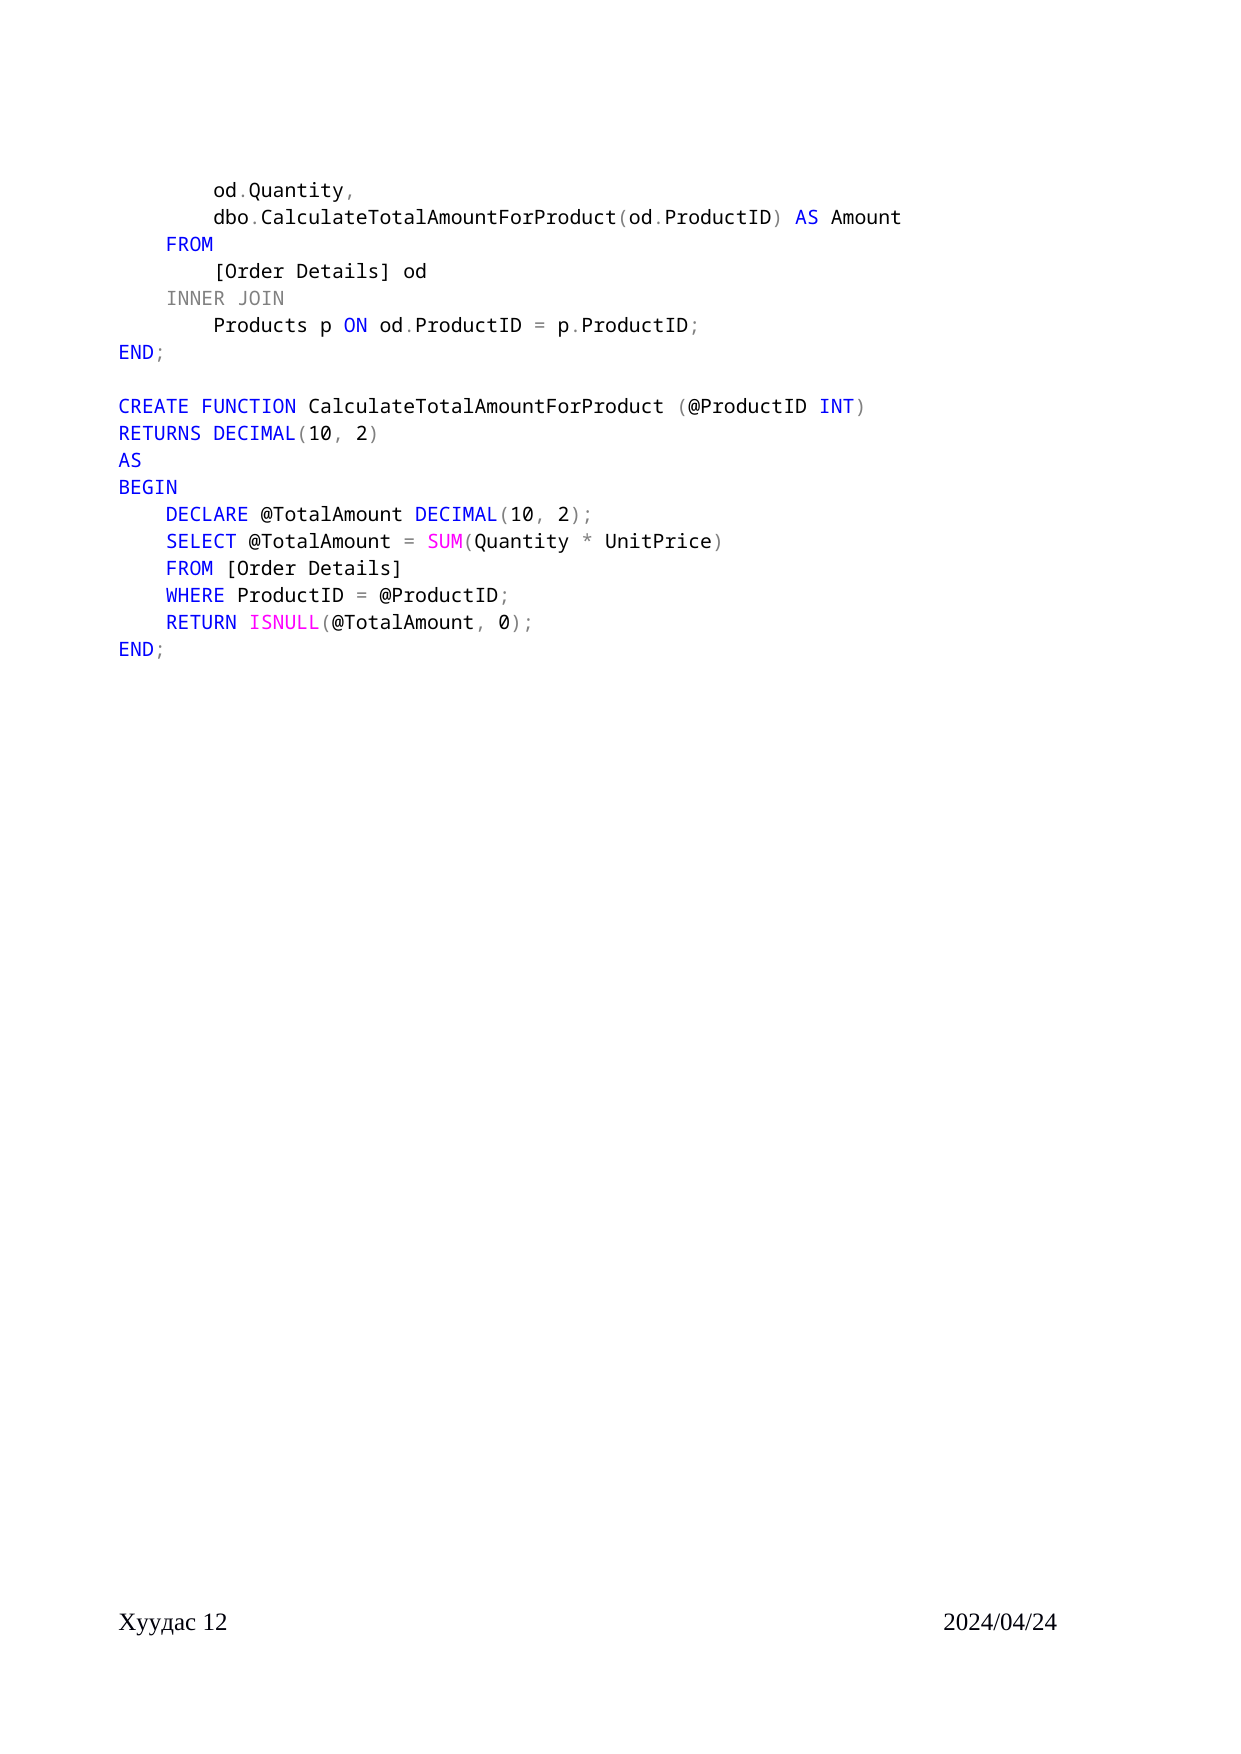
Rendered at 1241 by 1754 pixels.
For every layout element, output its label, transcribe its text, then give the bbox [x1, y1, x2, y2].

text Products p ON od.ProductID = p.ProductID; [118, 311, 1122, 338]
text DECLARE @TotalAmount DECIMAL(10, 2); [118, 500, 1122, 527]
text END; [118, 338, 1122, 365]
text od.Quantity, [118, 176, 1122, 203]
text RETURNS DECIMAL(10, 2) [118, 419, 1122, 446]
text BEGIN [118, 473, 1122, 500]
text AS [118, 446, 1122, 473]
text FROM [118, 230, 1122, 257]
text FROM [Order Details] [118, 554, 1122, 581]
text INNER JOIN [118, 284, 1122, 311]
text WHERE ProductID = @ProductID; [118, 581, 1122, 608]
text SELECT @TotalAmount = SUM(Quantity * UnitPrice) [118, 527, 1122, 554]
text dbo.CalculateTotalAmountForProduct(od.ProductID) AS Amount [118, 203, 1122, 230]
text RETURN ISNULL(@TotalAmount, 0); [118, 608, 1122, 635]
text [Order Details] od [118, 257, 1122, 284]
text END; [118, 635, 1122, 662]
text CREATE FUNCTION CalculateTotalAmountForProduct (@ProductID INT) [118, 392, 1122, 419]
